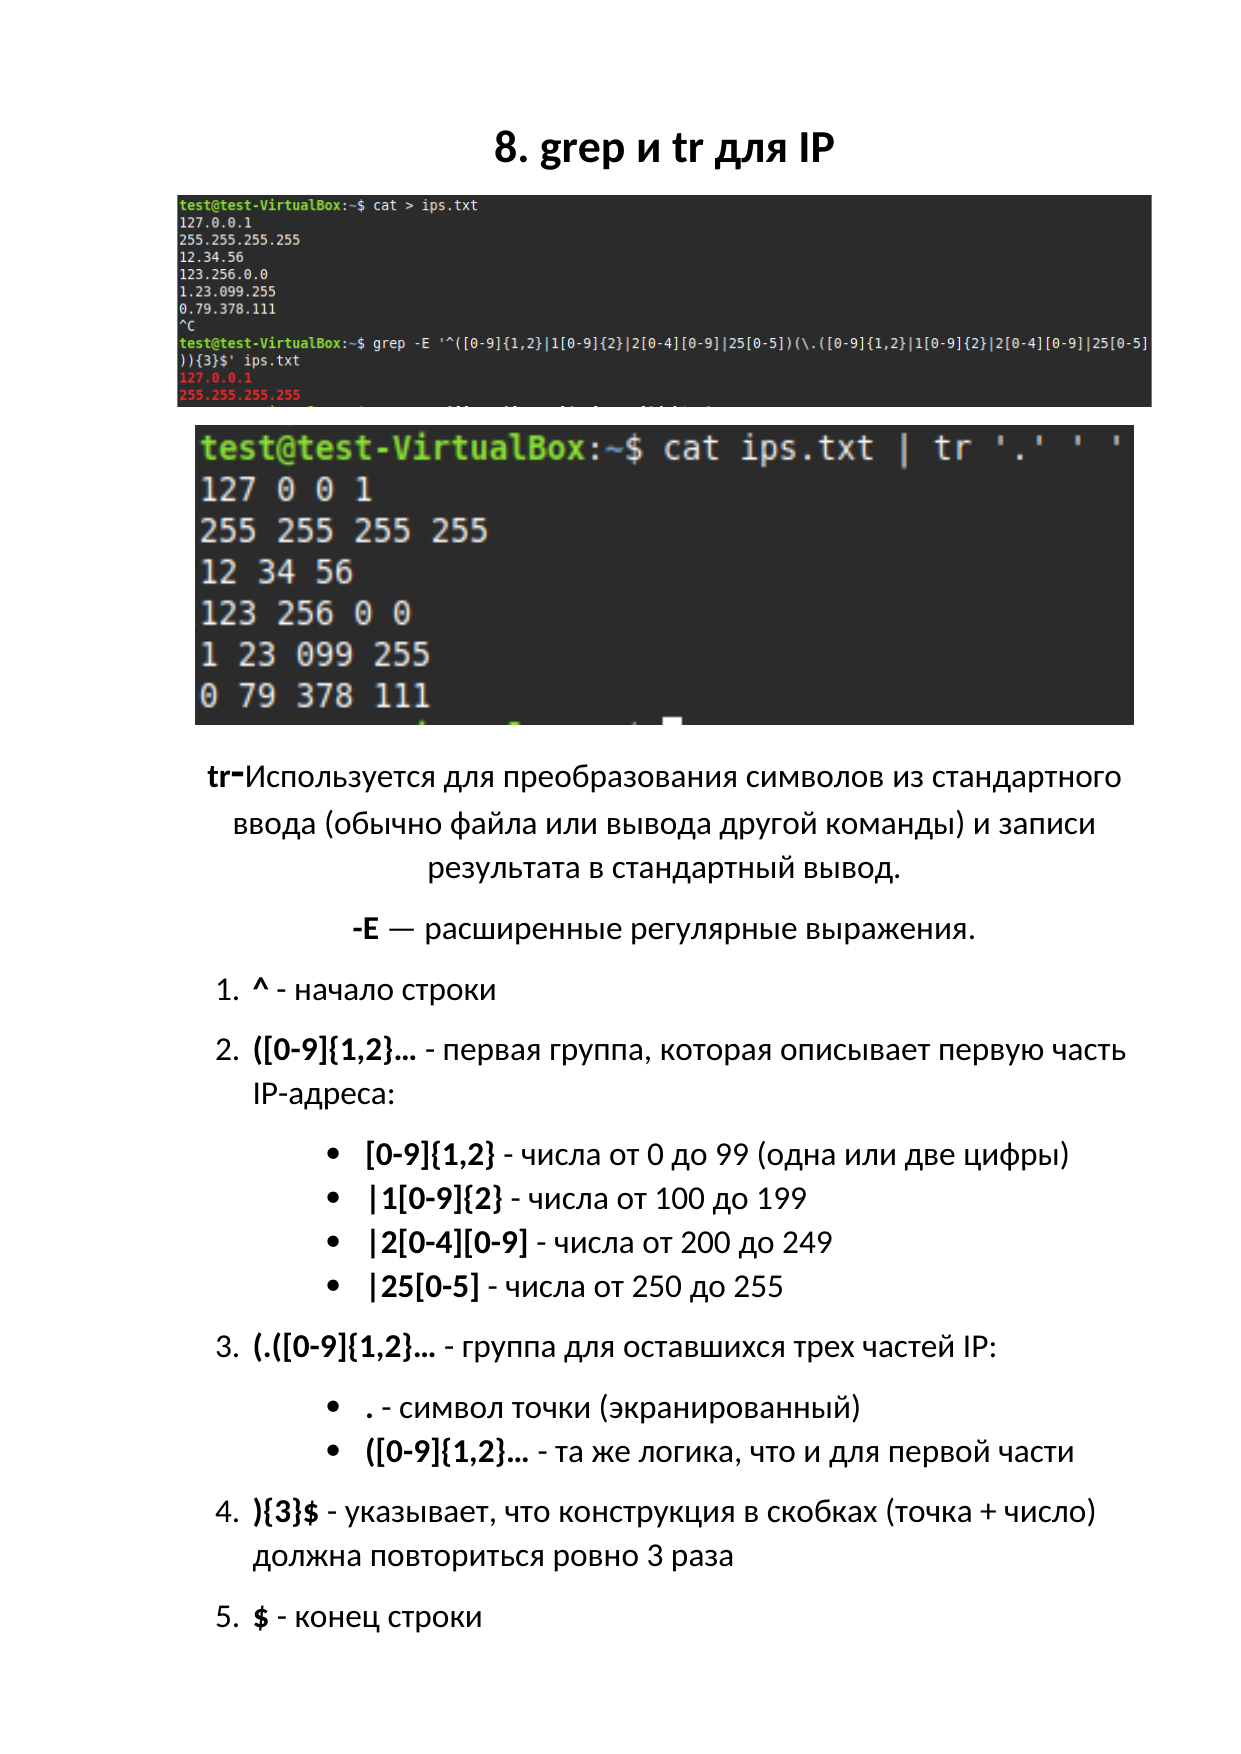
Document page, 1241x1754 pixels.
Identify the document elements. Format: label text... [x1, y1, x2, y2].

text tr-Используется для преобразования символов из стандартного ввода (обычно файла или вывода другой команды) и записи результата в стандартный вывод. [177, 743, 1152, 887]
picture [177, 195, 1152, 407]
list |2[0-4][0-9] - числа от 200 до 249 [327, 1221, 1152, 1261]
list ([0-9]{1,2}… - та же логика, что и для первой части [327, 1430, 1152, 1471]
list (.([0-9]{1,2}… - группа для оставшихся трех частей IP: [215, 1325, 1152, 1366]
list ){3}$ - указывает, что конструкция в скобках (точка + число) должна повториться ровно 3 раза [215, 1490, 1152, 1575]
text -E — расширенные регулярные выражения. [177, 907, 1152, 948]
picture [195, 425, 1134, 725]
list $ - конец строки [215, 1595, 1152, 1636]
list |25[0-5] - числа от 250 до 255 [327, 1264, 1152, 1305]
list ^ - начало строки [215, 967, 1152, 1008]
list |1[0-9]{2} - числа от 100 до 199 [327, 1177, 1152, 1217]
list [0-9]{1,2} - числа от 0 до 99 (одна или две цифры) [327, 1133, 1152, 1173]
list ([0-9]{1,2}… - первая группа, которая описывает первую часть IP-адреса: [215, 1028, 1152, 1113]
list . - символ точки (экранированный) [327, 1386, 1152, 1427]
text 8. grep и tr для IP [177, 118, 1152, 174]
